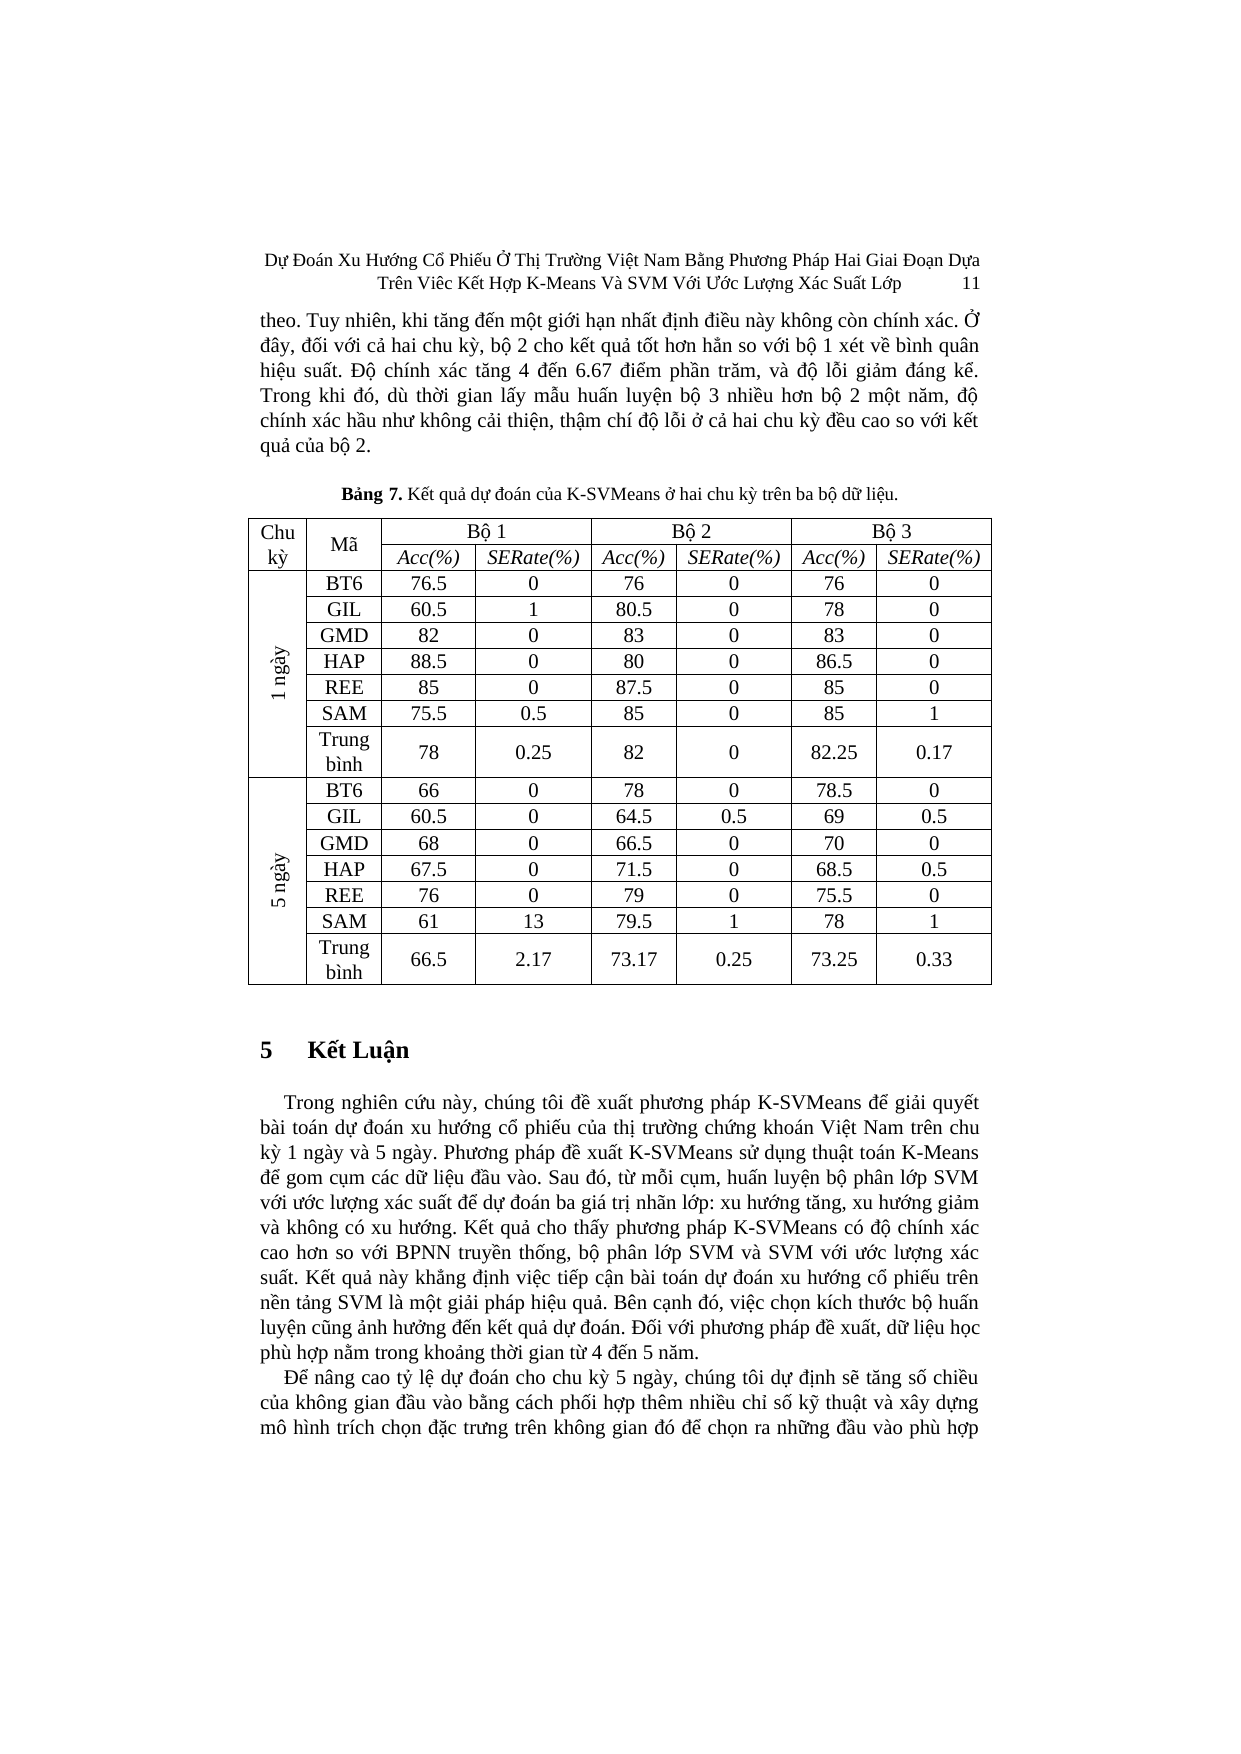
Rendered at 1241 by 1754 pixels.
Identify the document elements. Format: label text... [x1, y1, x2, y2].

table_cell 79.5 [592, 908, 676, 933]
table_cell 0 [677, 649, 791, 674]
subtitle Kết Luận [260, 1035, 980, 1064]
table_cell BT6 [307, 571, 381, 596]
table_cell Acc(%) [382, 545, 475, 569]
table_cell 78.5 [792, 778, 876, 803]
table_cell 0 [677, 830, 791, 855]
table_cell 80 [592, 649, 676, 674]
table_cell Acc(%) [792, 545, 876, 569]
table_header Bộ 1 [382, 519, 591, 543]
text Bảng 7. Kết quả dự đoán của K-SVMeans ở hai chu kỳ trên ba bộ dữ liệu. [260, 482, 980, 505]
table_header Chu kỳ [249, 519, 306, 569]
table_cell 0.5 [877, 856, 991, 881]
table_cell 0 [677, 623, 791, 648]
table_cell GMD [307, 623, 381, 648]
table_cell 0 [476, 571, 591, 596]
table_cell 0 [877, 623, 991, 648]
table_cell HAP [307, 649, 381, 674]
table_cell 2.17 [476, 934, 591, 984]
table_cell 0 [476, 649, 591, 674]
table_cell 0 [877, 571, 991, 596]
table_header Mã [307, 519, 381, 569]
table_cell 0 [877, 597, 991, 622]
table_cell Acc(%) [592, 545, 676, 569]
table_cell GIL [307, 804, 381, 829]
table_cell 0 [877, 649, 991, 674]
table_cell 76 [382, 882, 475, 907]
table_cell 64.5 [592, 804, 676, 829]
table_cell 85 [792, 675, 876, 700]
table_cell 13 [476, 908, 591, 933]
table_cell 0 [476, 830, 591, 855]
table_cell 1 [877, 908, 991, 933]
table_cell 78 [382, 727, 475, 777]
table_cell 1 [476, 597, 591, 622]
table_cell 0 [877, 882, 991, 907]
table_cell 0 [476, 856, 591, 881]
table_cell 0.17 [877, 727, 991, 777]
table_cell 0.25 [476, 727, 591, 777]
table_cell 86.5 [792, 649, 876, 674]
table_cell 0 [476, 778, 591, 803]
table_cell 85 [792, 701, 876, 726]
table_cell Trung bình [307, 934, 381, 984]
table_cell 83 [792, 623, 876, 648]
table_cell 61 [382, 908, 475, 933]
table_cell 0 [476, 623, 591, 648]
table_cell Trung bình [307, 727, 381, 777]
table_cell 78 [792, 597, 876, 622]
table_cell 0 [677, 597, 791, 622]
table_cell 0 [677, 882, 791, 907]
table_cell 82 [592, 727, 676, 777]
table_cell 0 [677, 675, 791, 700]
table_cell 0 [677, 701, 791, 726]
table_cell 0.5 [476, 701, 591, 726]
table_cell 0 [877, 778, 991, 803]
table_cell 71.5 [592, 856, 676, 881]
table_cell 75.5 [792, 882, 876, 907]
table_cell 0 [476, 882, 591, 907]
table_cell 82.25 [792, 727, 876, 777]
table_cell 76 [592, 571, 676, 596]
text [260, 307, 980, 457]
table_cell 0.33 [877, 934, 991, 984]
table_cell GMD [307, 830, 381, 855]
table_cell 79 [592, 882, 676, 907]
table_cell 68 [382, 830, 475, 855]
table_cell 66.5 [592, 830, 676, 855]
table_cell 83 [592, 623, 676, 648]
table_cell 68.5 [792, 856, 876, 881]
table_cell 80.5 [592, 597, 676, 622]
text Trong nghiên cứu này, chúng tôi đề xuất phương pháp K-SVMeans để giải quyết bài toán dự đoán xu hướng cổ phiếu của thị trường chứng khoán Việt Nam trên chu kỳ 1 ngày và 5 ngày. Phương pháp đề xuất K-SVMeans sử dụng thuật toán K-Means để gom cụm các dữ liệu đầu vào. Sau đó, từ mỗi cụm, huấn luyện bộ phân lớp SVM với ước lượng xác suất để dự đoán ba giá trị nhãn lớp: xu hướng tăng, xu hướng giảm và không có xu hướng. Kết quả cho thấy phương pháp K-SVMeans có độ chính xác cao hơn so với BPNN truyền thống, bộ phân lớp SVM và SVM với ước lượng xác suất. Kết quả này khẳng định việc tiếp cận bài toán dự đoán xu hướng cổ phiếu trên nền tảng SVM là một giải pháp hiệu quả. Bên cạnh đó, việc chọn kích thước bộ huấn luyện cũng ảnh hưởng đến kết quả dự đoán. Đối với phương pháp đề xuất, dữ liệu học phù hợp nằm trong khoảng thời gian từ 4 đến 5 năm. [260, 1089, 980, 1364]
table_cell 67.5 [382, 856, 475, 881]
table_cell 85 [382, 675, 475, 700]
table_cell SERate(%) [677, 545, 791, 569]
table_cell 76.5 [382, 571, 475, 596]
table_cell 70 [792, 830, 876, 855]
table_cell 66 [382, 778, 475, 803]
table_cell 82 [382, 623, 475, 648]
table_cell 0.25 [677, 934, 791, 984]
table_cell 0.5 [877, 804, 991, 829]
table_cell 0 [677, 727, 791, 777]
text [260, 1364, 980, 1439]
table_cell 60.5 [382, 597, 475, 622]
table_cell 0.5 [677, 804, 791, 829]
table_cell 73.17 [592, 934, 676, 984]
table_cell REE [307, 675, 381, 700]
table_cell SAM [307, 908, 381, 933]
table_cell 69 [792, 804, 876, 829]
table_cell 87.5 [592, 675, 676, 700]
table_cell REE [307, 882, 381, 907]
table_cell 1 [877, 701, 991, 726]
table_cell SAM [307, 701, 381, 726]
table_cell 78 [592, 778, 676, 803]
table_cell SERate(%) [476, 545, 591, 569]
table_cell BT6 [307, 778, 381, 803]
table_cell 0 [877, 830, 991, 855]
table_cell 0 [877, 675, 991, 700]
table_cell 76 [792, 571, 876, 596]
table_cell 0 [476, 804, 591, 829]
table_cell 85 [592, 701, 676, 726]
table_cell 0 [677, 778, 791, 803]
table_cell 1 [677, 908, 791, 933]
table_cell 0 [677, 571, 791, 596]
table_cell SERate(%) [877, 545, 991, 569]
table_cell 78 [792, 908, 876, 933]
table_cell 1 ngày [249, 571, 306, 777]
table_cell 60.5 [382, 804, 475, 829]
table_header Bộ 3 [792, 519, 991, 543]
table_header Bộ 2 [592, 519, 791, 543]
table_cell HAP [307, 856, 381, 881]
table_cell 0 [476, 675, 591, 700]
table_cell 75.5 [382, 701, 475, 726]
table_cell 88.5 [382, 649, 475, 674]
table_cell 5 ngày [249, 778, 306, 984]
table_cell 0 [677, 856, 791, 881]
table_cell 73.25 [792, 934, 876, 984]
table_cell GIL [307, 597, 381, 622]
table_cell 66.5 [382, 934, 475, 984]
